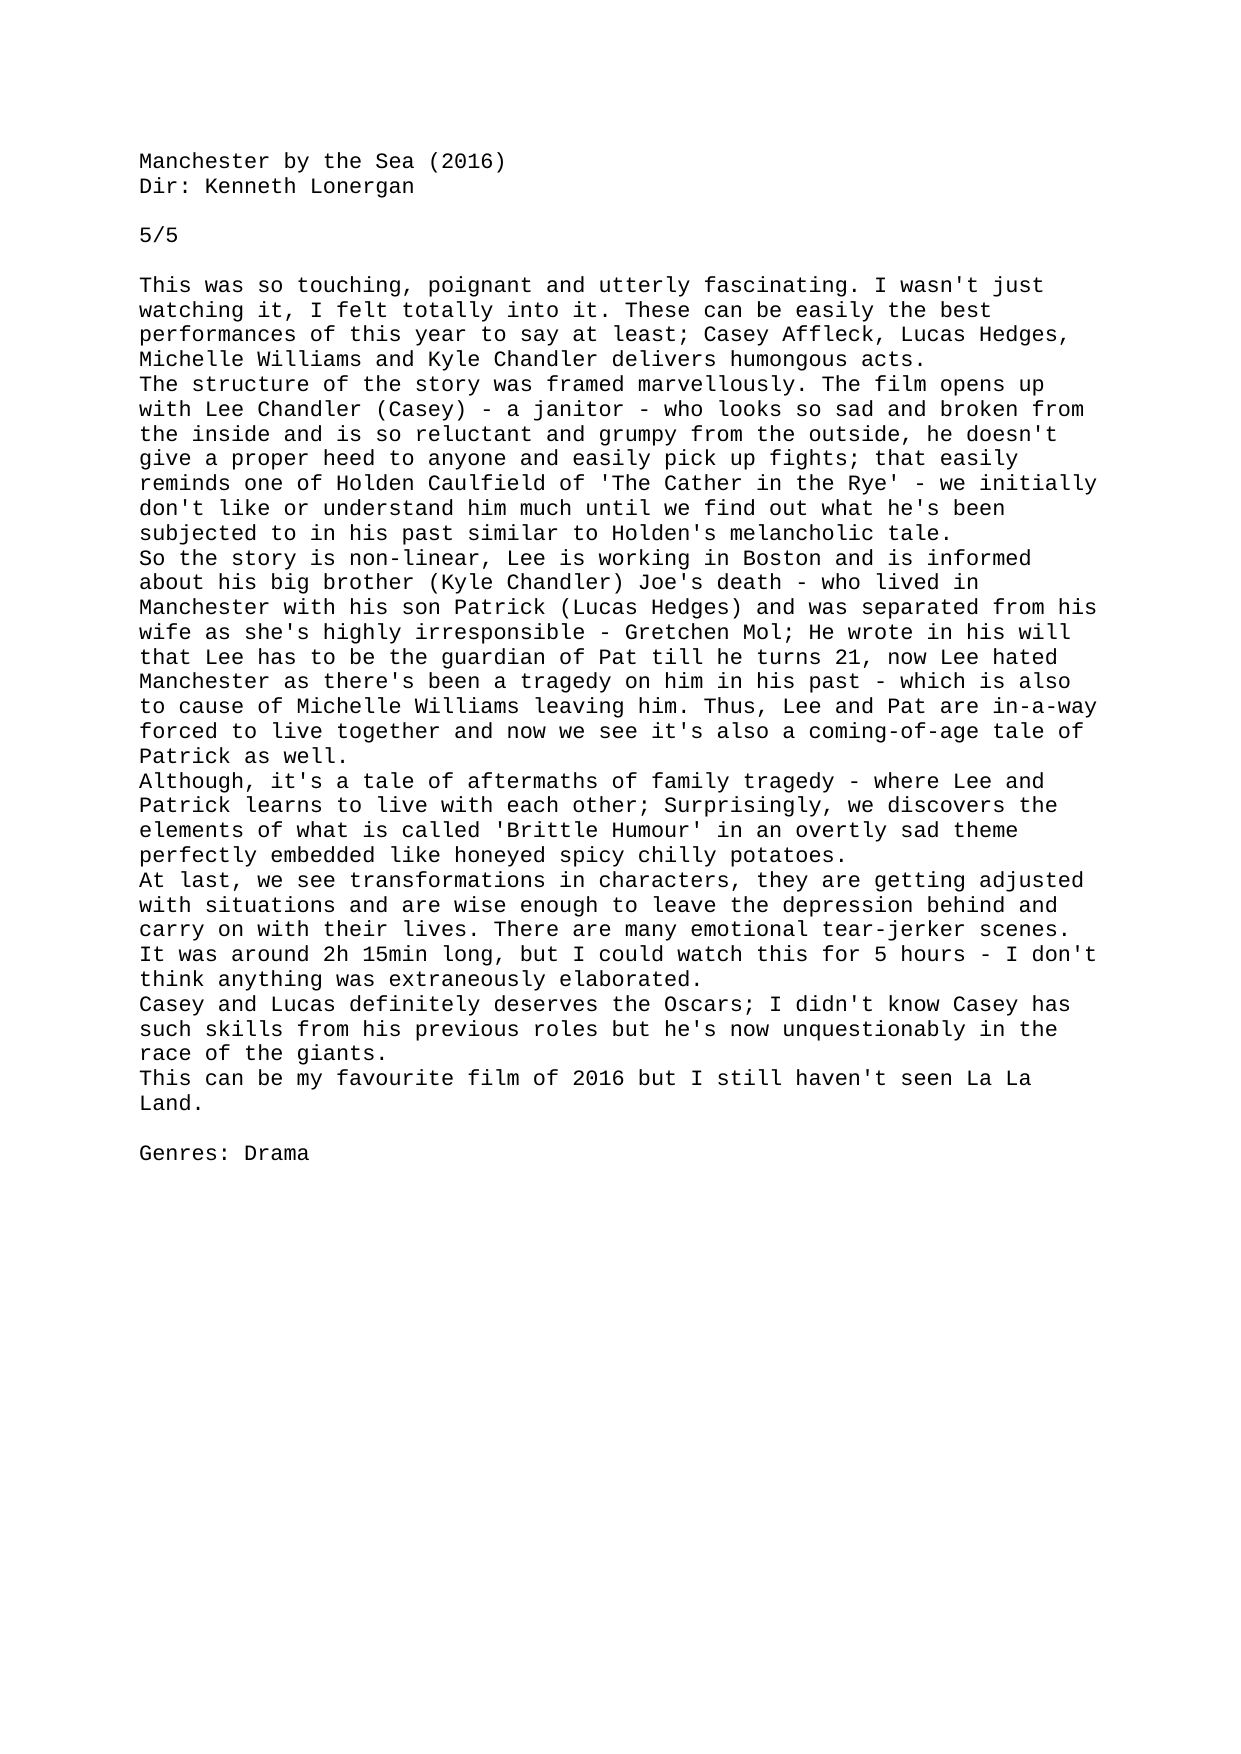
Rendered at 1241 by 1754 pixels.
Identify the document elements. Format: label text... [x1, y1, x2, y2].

text Genres: Drama [139, 1142, 1101, 1166]
text The structure of the story was framed marvellously. The film opens up with Lee Chandler (Casey) - a janitor - who looks so sad and broken from the inside and is so reluctant and grumpy from the outside, he doesn't give a proper heed to anyone and easily pick up fights; that easily reminds one of Holden Caulfield of 'The Cather in the Rye' - we initially don't like or understand him much until we find out what he's been subjected to in his past similar to Holden's melancholic tale. [139, 373, 1101, 547]
text This can be my favourite film of 2016 but I still haven't seen La La Land. [139, 1067, 1101, 1117]
text So the story is non-linear, Lee is working in Boston and is informed about his big brother (Kyle Chandler) Joe's death - who lived in Manchester with his son Patrick (Lucas Hedges) and was separated from his wife as she's highly irresponsible - Gretchen Mol; He wrote in his will that Lee has to be the guardian of Pat till he turns 21, now Lee hated Manchester as there's been a tragedy on him in his past - which is also to cause of Michelle Williams leaving him. Thus, Lee and Pat are in-a-way forced to live together and now we see it's also a coming-of-age tale of Patrick as well. [139, 547, 1101, 770]
text Dir: Kenneth Lonergan [139, 175, 1101, 199]
text Although, it's a tale of aftermaths of family tragedy - where Lee and Patrick learns to live with each other; Surprisingly, we discovers the elements of what is called 'Brittle Humour' in an overtly sad theme perfectly embedded like honeyed spicy chilly potatoes. [139, 770, 1101, 869]
text Casey and Lucas definitely deserves the Oscars; I didn't know Casey has such skills from his previous roles but he's now unquestionably in the race of the giants. [139, 993, 1101, 1067]
text At last, we see transformations in characters, they are getting adjusted with situations and are wise enough to leave the depression behind and carry on with their lives. There are many emotional tear-jerker scenes. It was around 2h 15min long, but I could watch this for 5 hours - I don't think anything was extraneously elaborated. [139, 869, 1101, 993]
text This was so touching, poignant and utterly fascinating. I wasn't just watching it, I felt totally into it. These can be easily the best performances of this year to say at least; Casey Affleck, Lucas Hedges, Michelle Williams and Kyle Chandler delivers humongous acts. [139, 274, 1101, 373]
text 5/5 [139, 224, 1101, 249]
text Manchester by the Sea (2016) [139, 150, 1101, 175]
